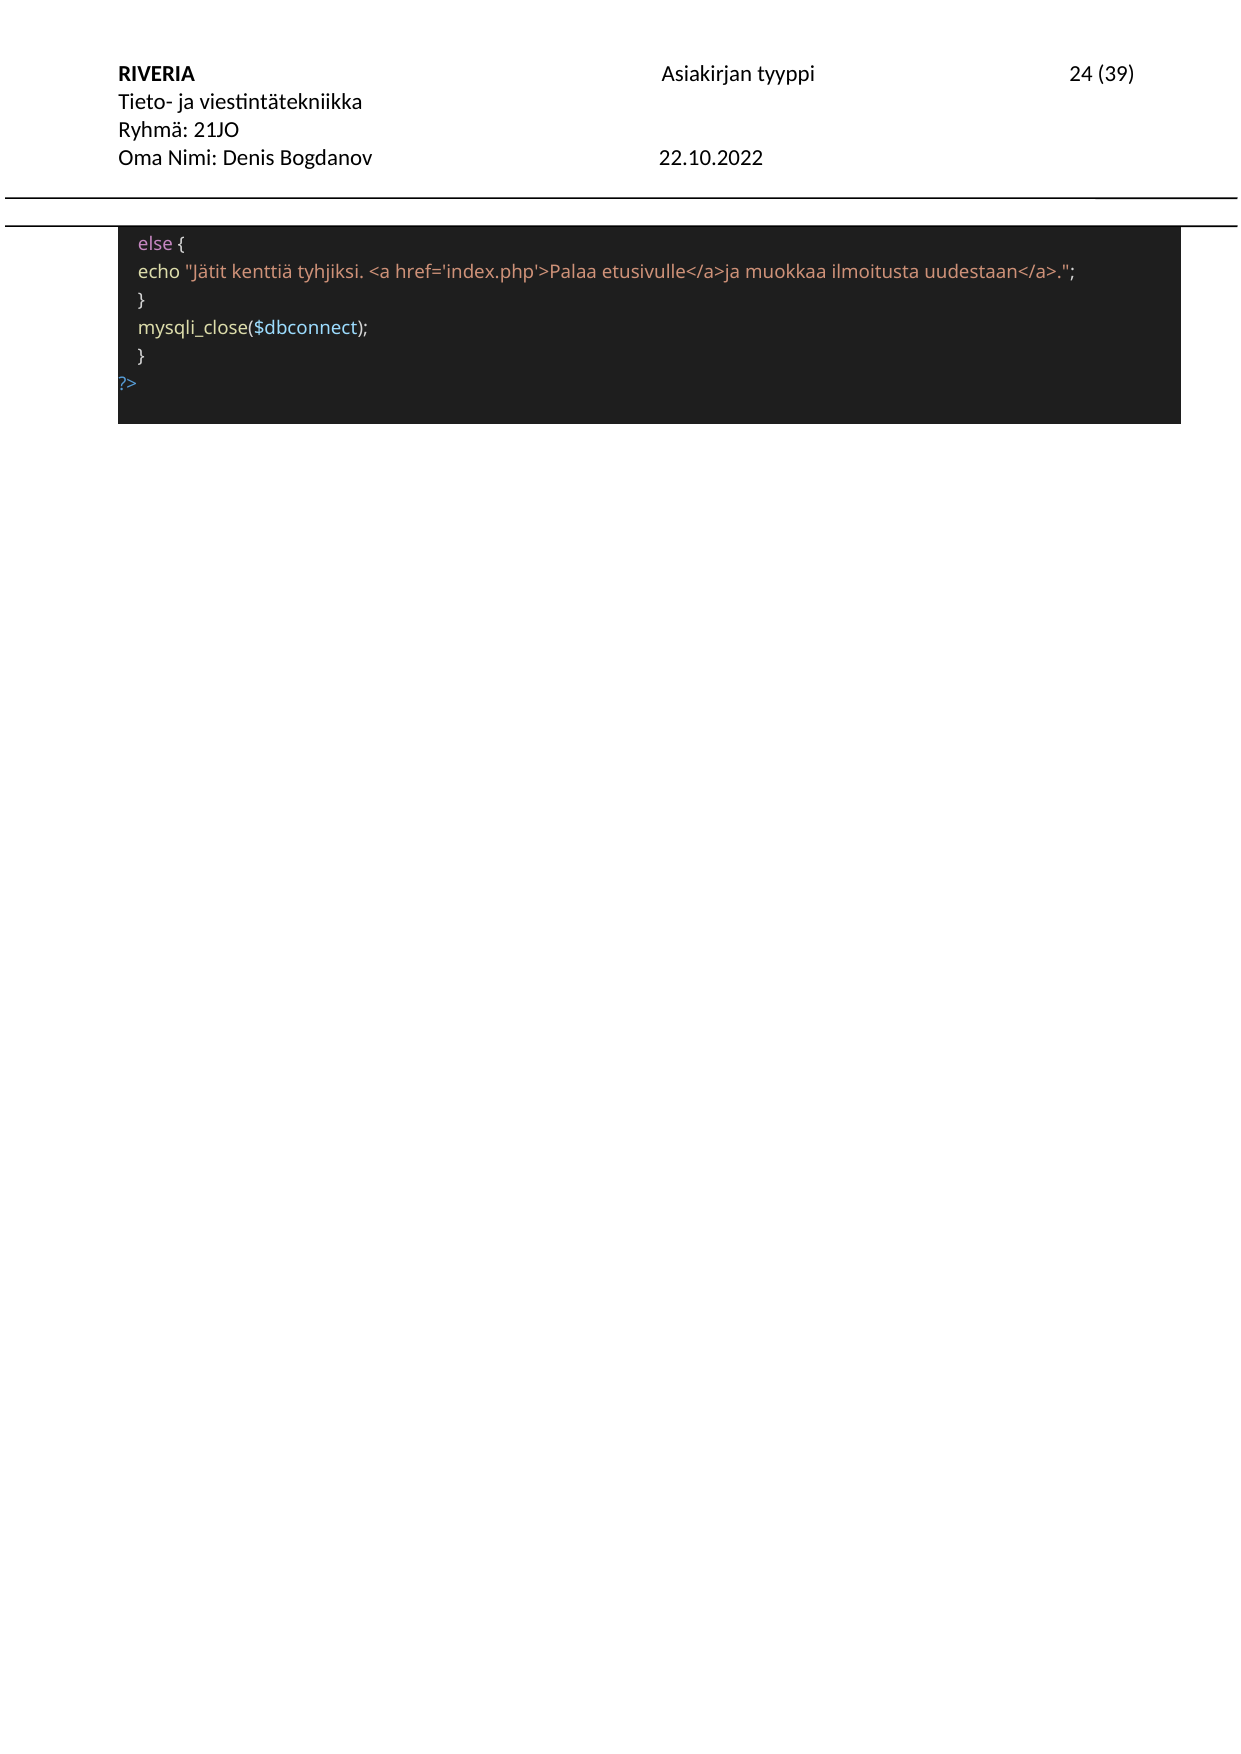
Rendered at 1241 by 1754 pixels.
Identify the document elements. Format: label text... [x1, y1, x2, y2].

text mysqli_close($dbconnect); [118, 312, 1181, 340]
text } [118, 283, 1181, 312]
text else { [118, 227, 1181, 255]
text ?> [118, 368, 1181, 396]
text echo "Jätit kenttiä tyhjiksi. <a href='index.php'>Palaa etusivulle</a>ja muokkaa ilmoitusta uudestaan</a>."; [118, 255, 1181, 283]
text } [118, 340, 1181, 368]
